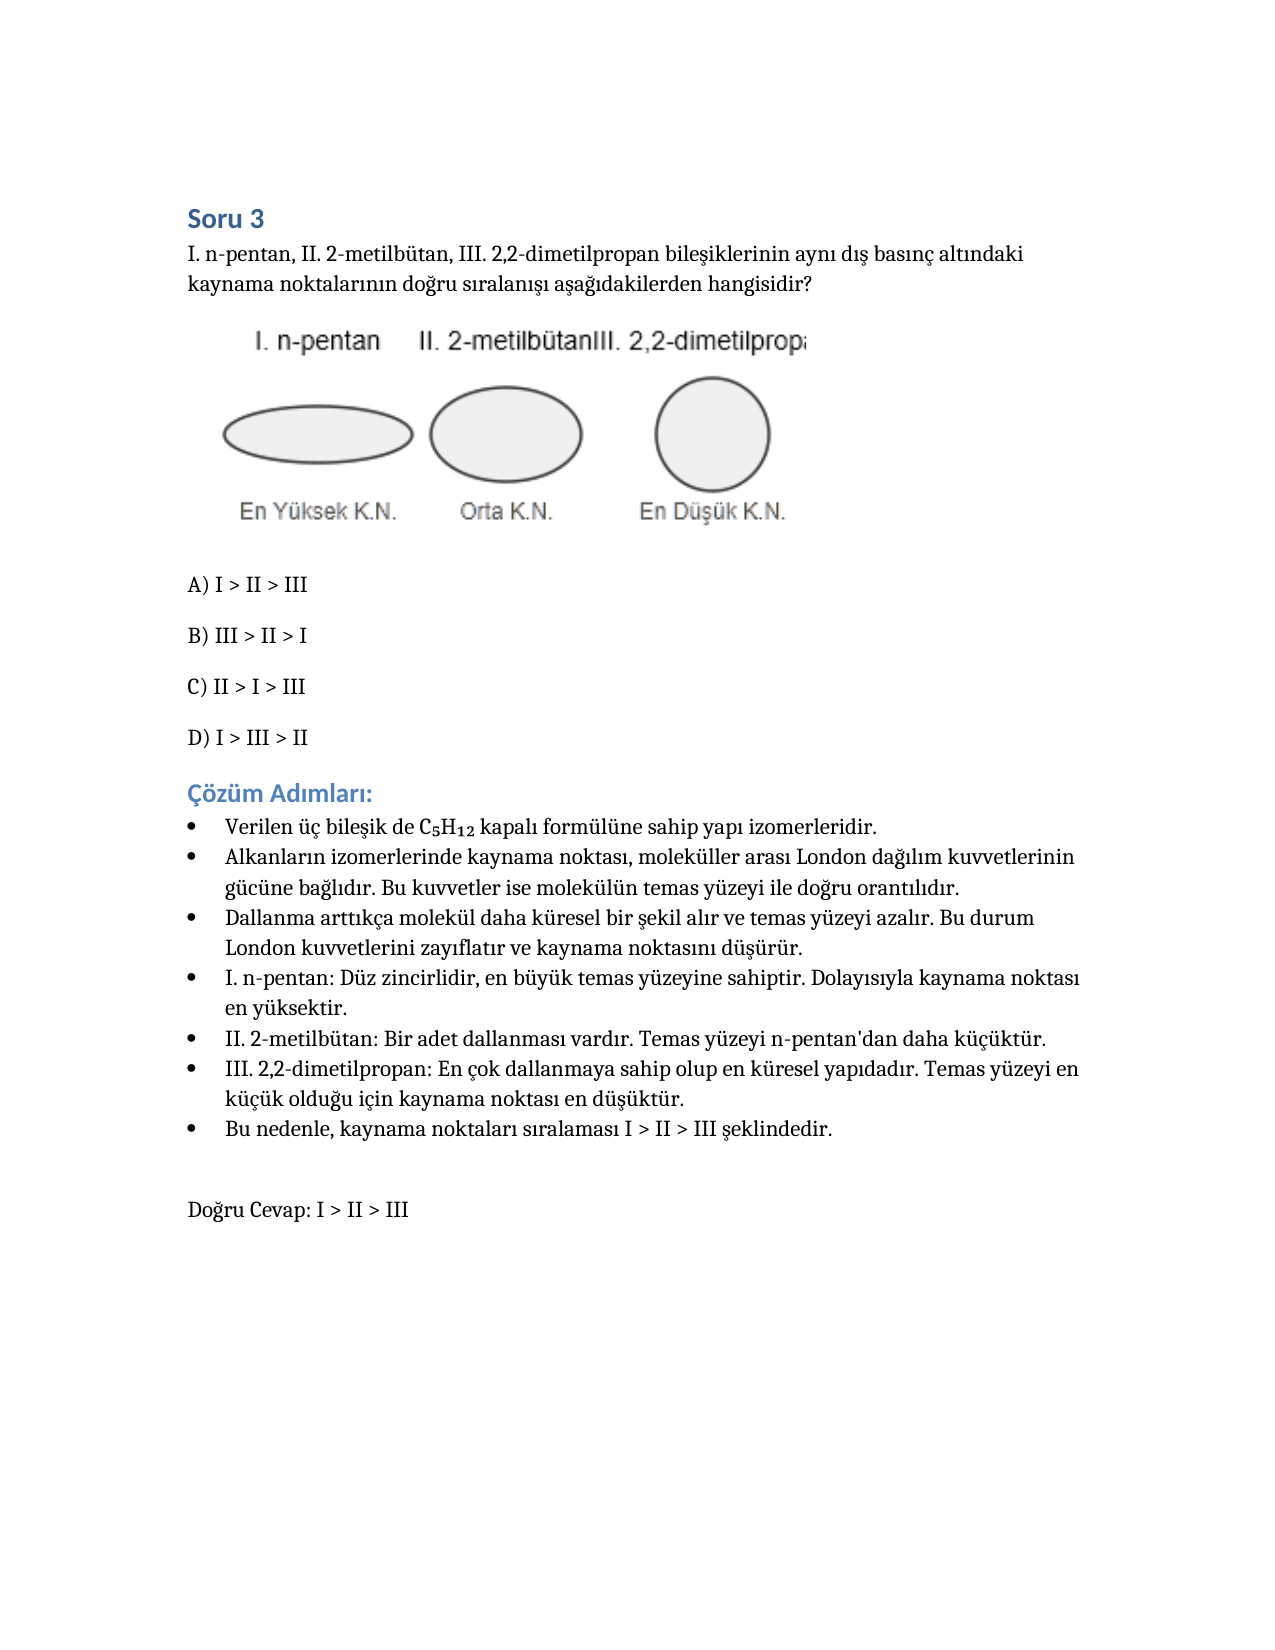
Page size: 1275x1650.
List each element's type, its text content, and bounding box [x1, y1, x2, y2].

text I. n-pentan, II. 2-metilbütan, III. 2,2-dimetilpropan bileşiklerinin aynı dış basınç altındaki kaynama noktalarının doğru sıralanışı aşağıdakilerden hangisidir? [187, 241, 1087, 297]
list II. 2-metilbütan: Bir adet dallanması vardır. Temas yüzeyi n-pentan'dan daha küçüktür. [187, 1025, 1087, 1052]
list III. 2,2-dimetilpropan: En çok dallanmaya sahip olup en küresel yapıdadır. Temas yüzeyi en küçük olduğu için kaynama noktası en düşüktür. [187, 1056, 1087, 1112]
subtitle Soru 3 [187, 200, 1087, 236]
subtitle Çözüm Adımları: [187, 776, 1087, 809]
list Dallanma arttıkça molekül daha küresel bir şekil alır ve temas yüzeyi azalır. Bu durum London kuvvetlerini zayıflatır ve kaynama noktasını düşürür. [187, 904, 1087, 961]
list Bu nedenle, kaynama noktaları sıralaması I > II > III şeklindedir. [187, 1116, 1087, 1142]
picture [206, 322, 807, 548]
list Verilen üç bileşik de C₅H₁₂ kapalı formülüne sahip yapı izomerleridir. [187, 814, 1087, 840]
list I. n-pentan: Düz zincirlidir, en büyük temas yüzeyine sahiptir. Dolayısıyla kaynama noktası en yüksektir. [187, 965, 1087, 1022]
text Doğru Cevap: I > II > III [187, 1167, 1087, 1224]
text A) I > II > III [187, 572, 1087, 598]
list Alkanların izomerlerinde kaynama noktası, moleküller arası London dağılım kuvvetlerinin gücüne bağlıdır. Bu kuvvetler ise molekülün temas yüzeyi ile doğru orantılıdır. [187, 844, 1087, 901]
text B) III > II > I [187, 623, 1087, 649]
text D) I > III > II [187, 725, 1087, 751]
text C) II > I > III [187, 674, 1087, 700]
